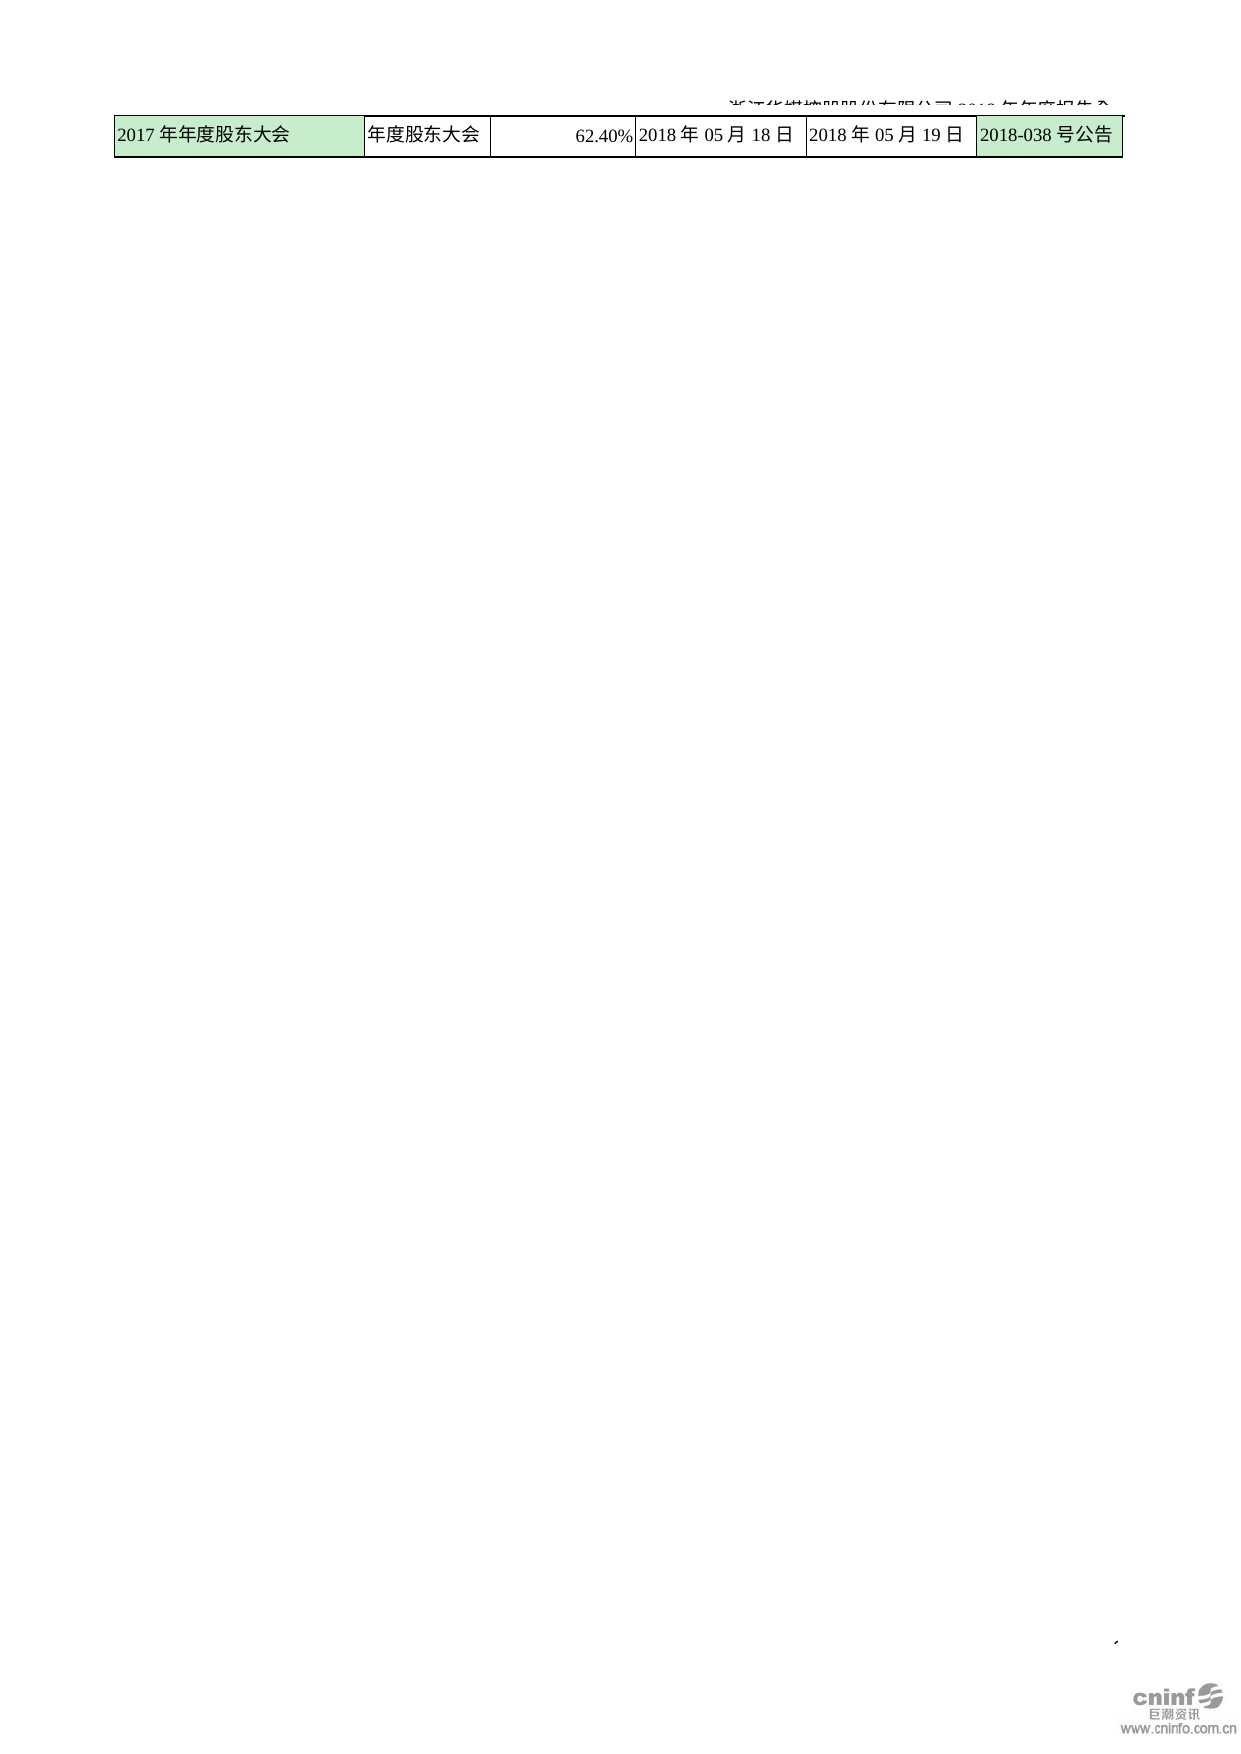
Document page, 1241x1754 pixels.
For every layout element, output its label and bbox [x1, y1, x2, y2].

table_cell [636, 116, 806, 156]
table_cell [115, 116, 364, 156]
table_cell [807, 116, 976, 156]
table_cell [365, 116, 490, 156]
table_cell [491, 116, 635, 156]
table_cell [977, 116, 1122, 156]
picture [1115, 1680, 1240, 1737]
